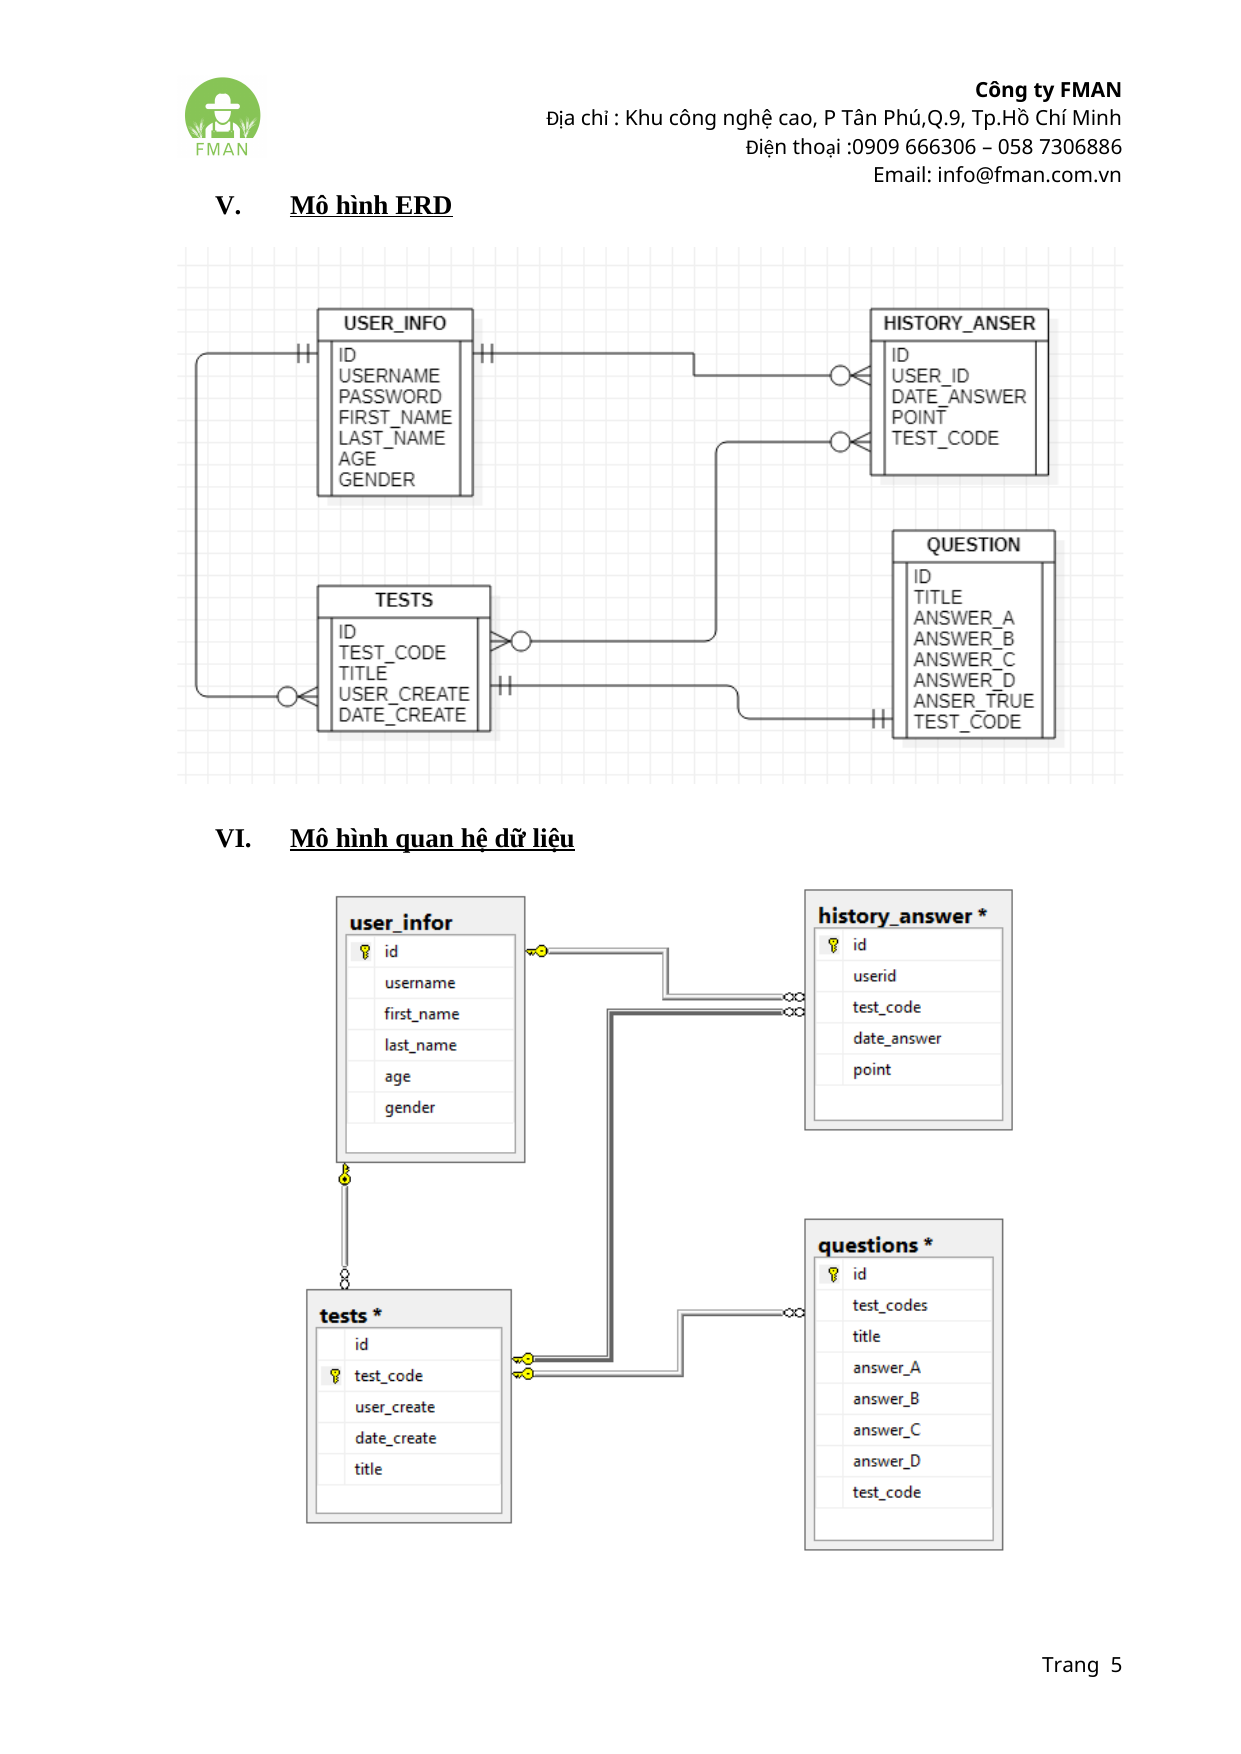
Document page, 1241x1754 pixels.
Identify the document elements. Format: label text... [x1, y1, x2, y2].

list Mô hình ERD [215, 189, 1122, 220]
list Mô hình quan hệ dữ liệu [215, 822, 1122, 853]
picture [177, 247, 1124, 784]
picture [177, 75, 267, 158]
picture [263, 880, 1036, 1567]
